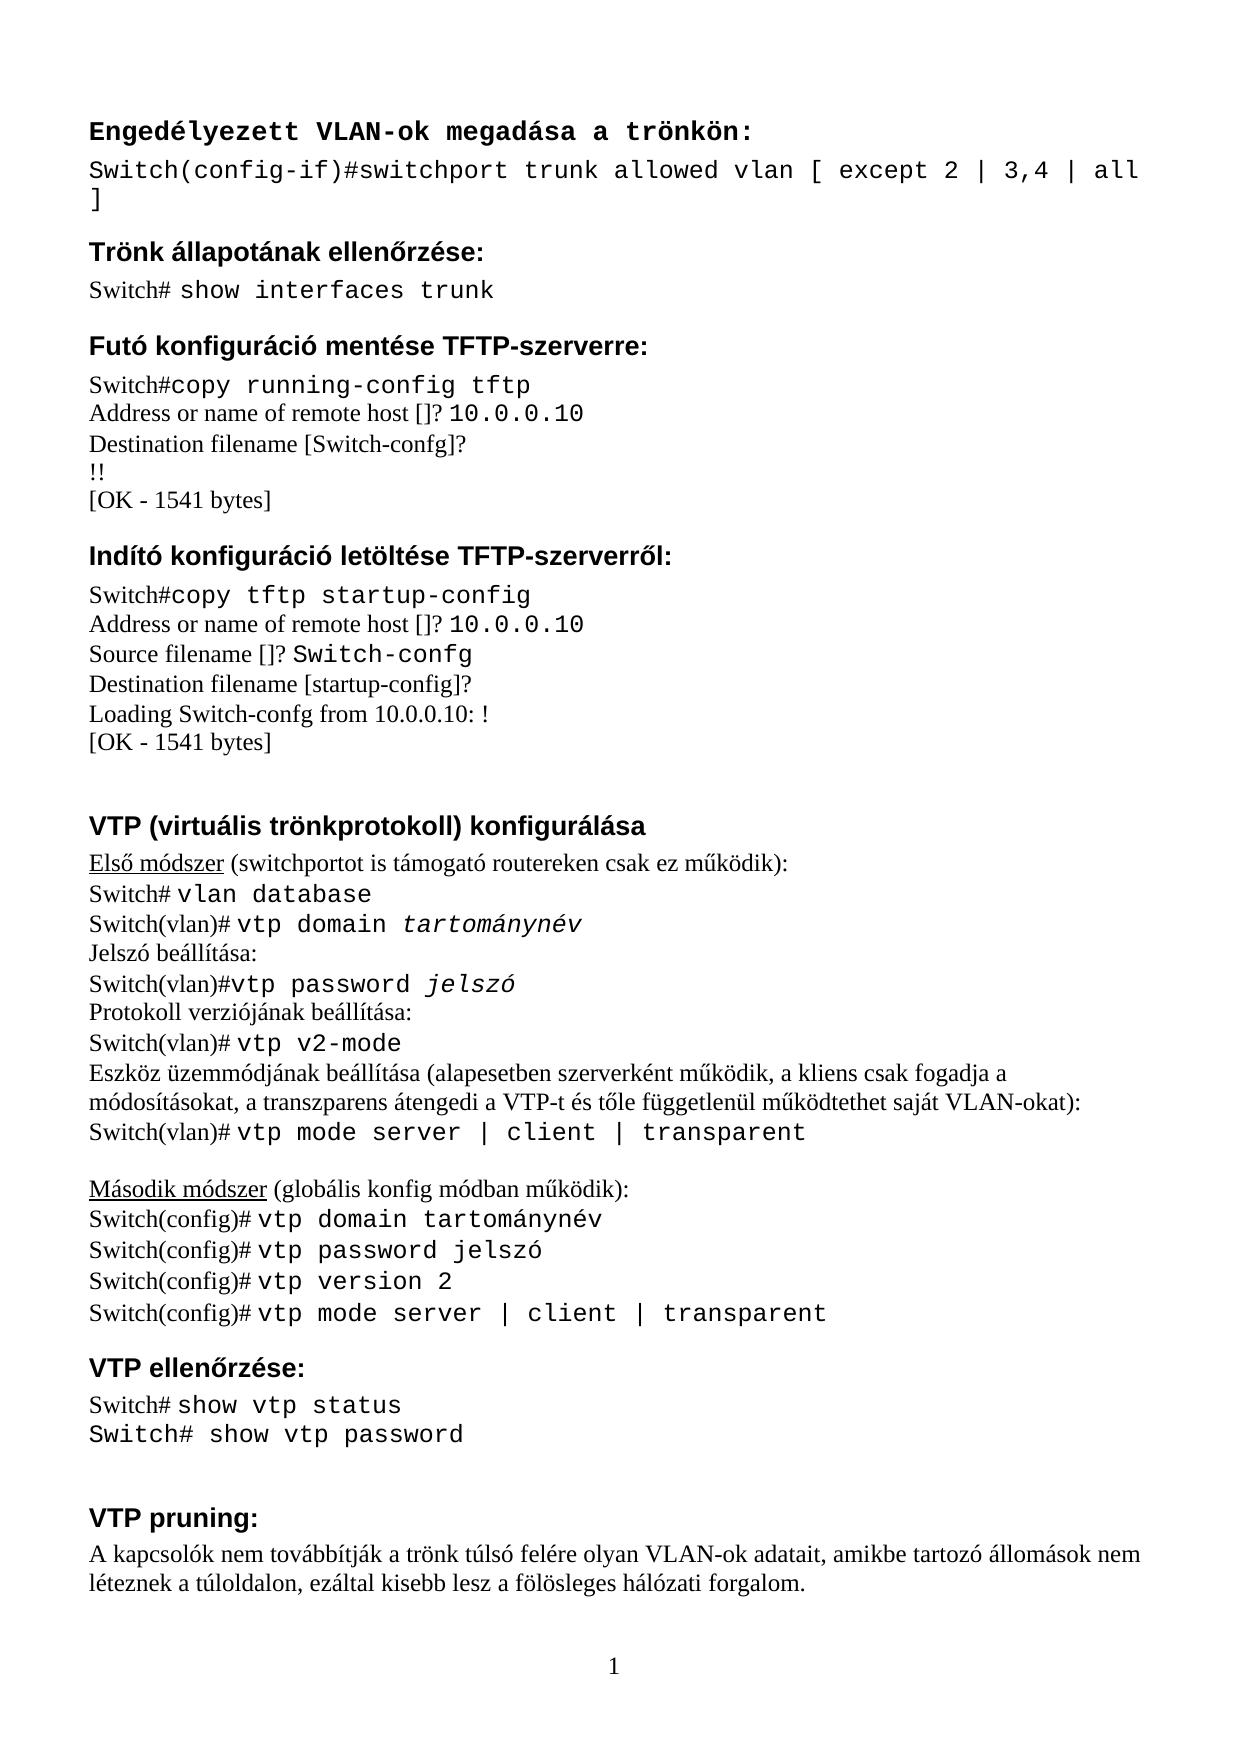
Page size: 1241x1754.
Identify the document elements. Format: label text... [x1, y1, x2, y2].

text Jelszó beállítása: [89, 939, 1163, 967]
text [OK - 1541 bytes] [89, 486, 1163, 515]
text !! [89, 458, 1163, 486]
text Switch# vlan database [89, 878, 1163, 909]
text Switch#copy tftp startup-config Address or name of remote host []? 10.0.0.10 Source filename []? Switch-confg Destination filename [startup-config]? [89, 579, 587, 698]
text Switch(vlan)#vtp password jelszó [89, 968, 1163, 998]
subtitle VTP ellenőrzése: [89, 1352, 1163, 1383]
text Switch(config)# vtp domain tartománynév Switch(config)# vtp password jelszó Switch(config)# vtp version 2 [89, 1204, 605, 1297]
text Switch(config-if)#switchport trunk allowed vlan [ except 2 | 3,4 | all [89, 156, 1163, 184]
subtitle VTP pruning: [89, 1502, 1163, 1533]
text Második módszer (globális konfig módban működik): [89, 1174, 1163, 1203]
text Protokoll verziójának beállítása: [89, 998, 1163, 1026]
text Switch# show vtp status Switch# show vtp password [89, 1390, 465, 1449]
subtitle Trönk állapotának ellenőrzése: [89, 236, 1163, 268]
text Switch# show interfaces trunk [89, 275, 1163, 306]
subtitle Indító konfiguráció letöltése TFTP-szerverről: [89, 540, 1163, 571]
text ] [89, 184, 1163, 213]
subtitle Engedélyezett VLAN-ok megadása a trönkön: [89, 118, 1163, 149]
text Switch(config)# vtp mode server | client | transparent [89, 1297, 1163, 1328]
text Eszköz üzemmódjának beállítása (alapesetben szerverként működik, a kliens csak fogadja a módosításokat, a transzparens átengedi a VTP-t és tőle függetlenül működtethet saját VLAN-okat): Switch(vlan)# vtp mode server | client | transparent [89, 1058, 1084, 1148]
text Első módszer (switchportot is támogató routereken csak ez működik): [89, 848, 1163, 876]
subtitle VTP (virtuális trönkprotokoll) konfigurálása [89, 810, 1163, 842]
text Switch(vlan)# vtp v2-mode [89, 1028, 1163, 1058]
text Switch#copy running-config tftp Address or name of remote host []? 10.0.0.10 Destination filename [Switch-confg]? [89, 369, 587, 458]
subtitle Futó konfiguráció mentése TFTP-szerverre: [89, 330, 1163, 361]
text Loading Switch-confg from 10.0.0.10: ! [OK - 1541 bytes] [89, 699, 492, 756]
text Switch(vlan)# vtp domain tartománynév [89, 909, 1163, 939]
text A kapcsolók nem továbbítják a trönk túlsó felére olyan VLAN-ok adatait, amikbe tartozó állomások nem léteznek a túloldalon, ezáltal kisebb lesz a fölösleges hálózati forgalom. [89, 1539, 1163, 1597]
